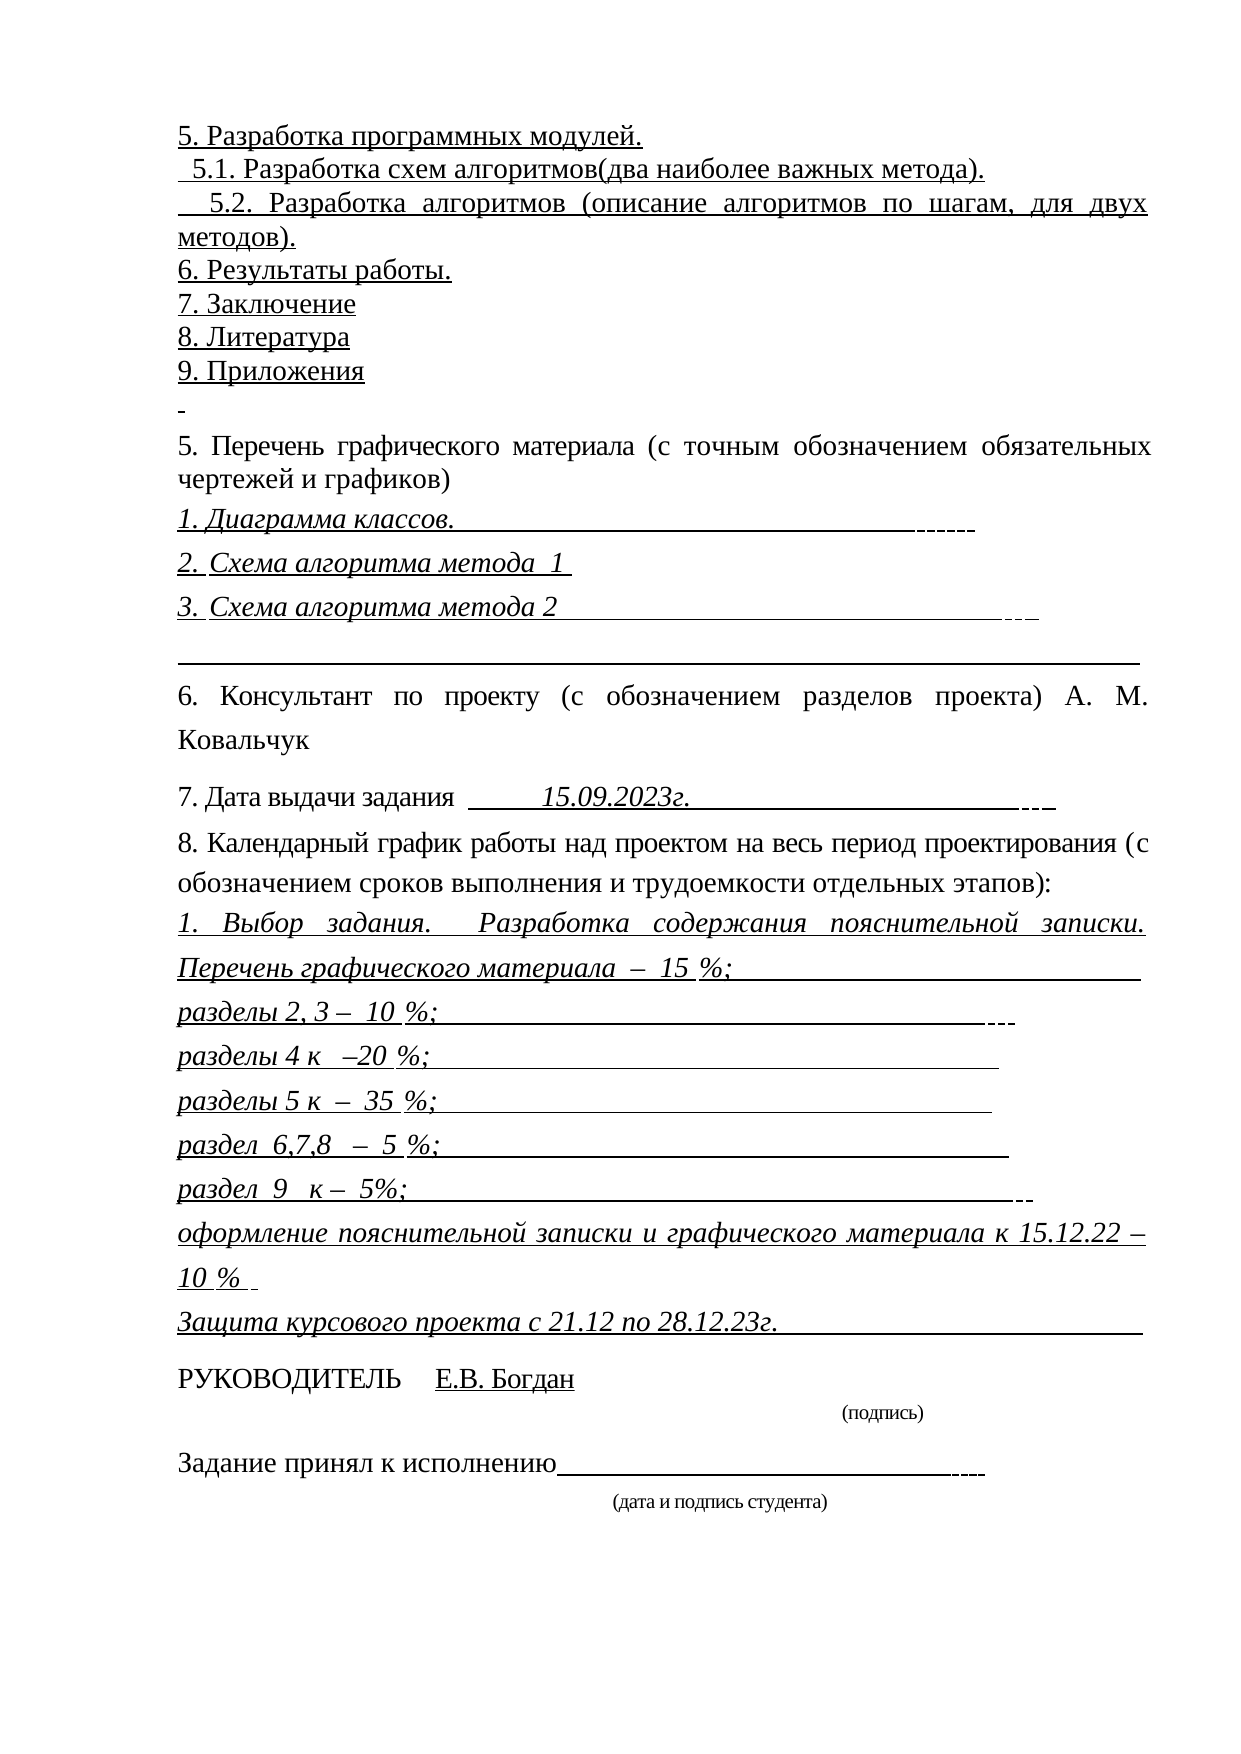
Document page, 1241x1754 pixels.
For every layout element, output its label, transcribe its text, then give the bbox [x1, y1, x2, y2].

text 5. Разработка программных модулей. [177, 118, 1149, 152]
text 8. Литература [177, 319, 1149, 353]
text 5. Перечень графического материала (с точным обозначением обязательных чертежей и графиков) [177, 428, 1152, 495]
text оформление пояснительной записки и графического материала к 15.12.22 – 10 % [177, 1216, 1149, 1293]
text 5.2. Разработка алгоритмов (описание алгоритмов по шагам, для двух методов). [177, 185, 1149, 252]
text 3. Схема алгоритма метода 2–––––––––––––––––––––––––––––– – [177, 589, 1149, 623]
text 7. Заключение [177, 286, 1149, 319]
text разделы 5 к – 35 %;–––––––––––––––––––––––––––––––––––––– [177, 1083, 1149, 1116]
text 1. Выбор задания. Разработка содержания пояснительной записки. Перечень графического материала – 15 %;–––––––––––––––––––––––––––– [177, 906, 1149, 983]
text Защита курсового проекта с 21.12 по 28.12.23г.––––––––––––––––––––––––– [177, 1304, 1149, 1338]
text РУКОВОДИТЕЛЬ Е.В. Богдан [177, 1361, 1149, 1394]
text 6. Результаты работы. [177, 252, 1149, 286]
text 8. Календарный график работы над проектом на весь период проектирования (с обозначением сроков выполнения и трудоемкости отдельных этапов): [177, 825, 1149, 899]
text 6. Консультант по проекту (с обозначением разделов проекта) А. М. Ковальчук [177, 678, 1149, 756]
text раздел 6,7,8 – 5 %;––––––––––––––––––––––––––––––––––––––– [177, 1127, 1149, 1161]
text разделы 4 к –20 %;––––––––––––––––––––––––––––––––––––––– [177, 1038, 1149, 1072]
text Задание принял к исполнению –––––––_______________–– [177, 1445, 1149, 1479]
text 2. Схема алгоритма метода 1 [177, 545, 1149, 579]
text 5.1. Разработка схем алгоритмов(два наиболее важных метода). [177, 152, 1149, 185]
text –––––––––––––––––––––––––––––––––––––––––––––––––––––––––––––––––– [177, 634, 1149, 667]
text (дата и подпись студента) [177, 1489, 1149, 1513]
text 1. Диаграмма классов. –––––––––––––––––––––––––––––– [177, 501, 1149, 534]
text 9. Приложения [177, 353, 1149, 386]
text (подпись) [177, 1405, 1149, 1423]
text раздел 9 к – 5%;––––––––––––––––––––––––––––––––––––––––– [177, 1171, 1149, 1205]
text 7. Дата выдачи задания –––––15.09.2023г.–––––––––––––––––––––– – [177, 779, 1152, 813]
text разделы 2, 3 – 10 %;––––––––––––––––––––––––––––––––––––– [177, 994, 1149, 1028]
